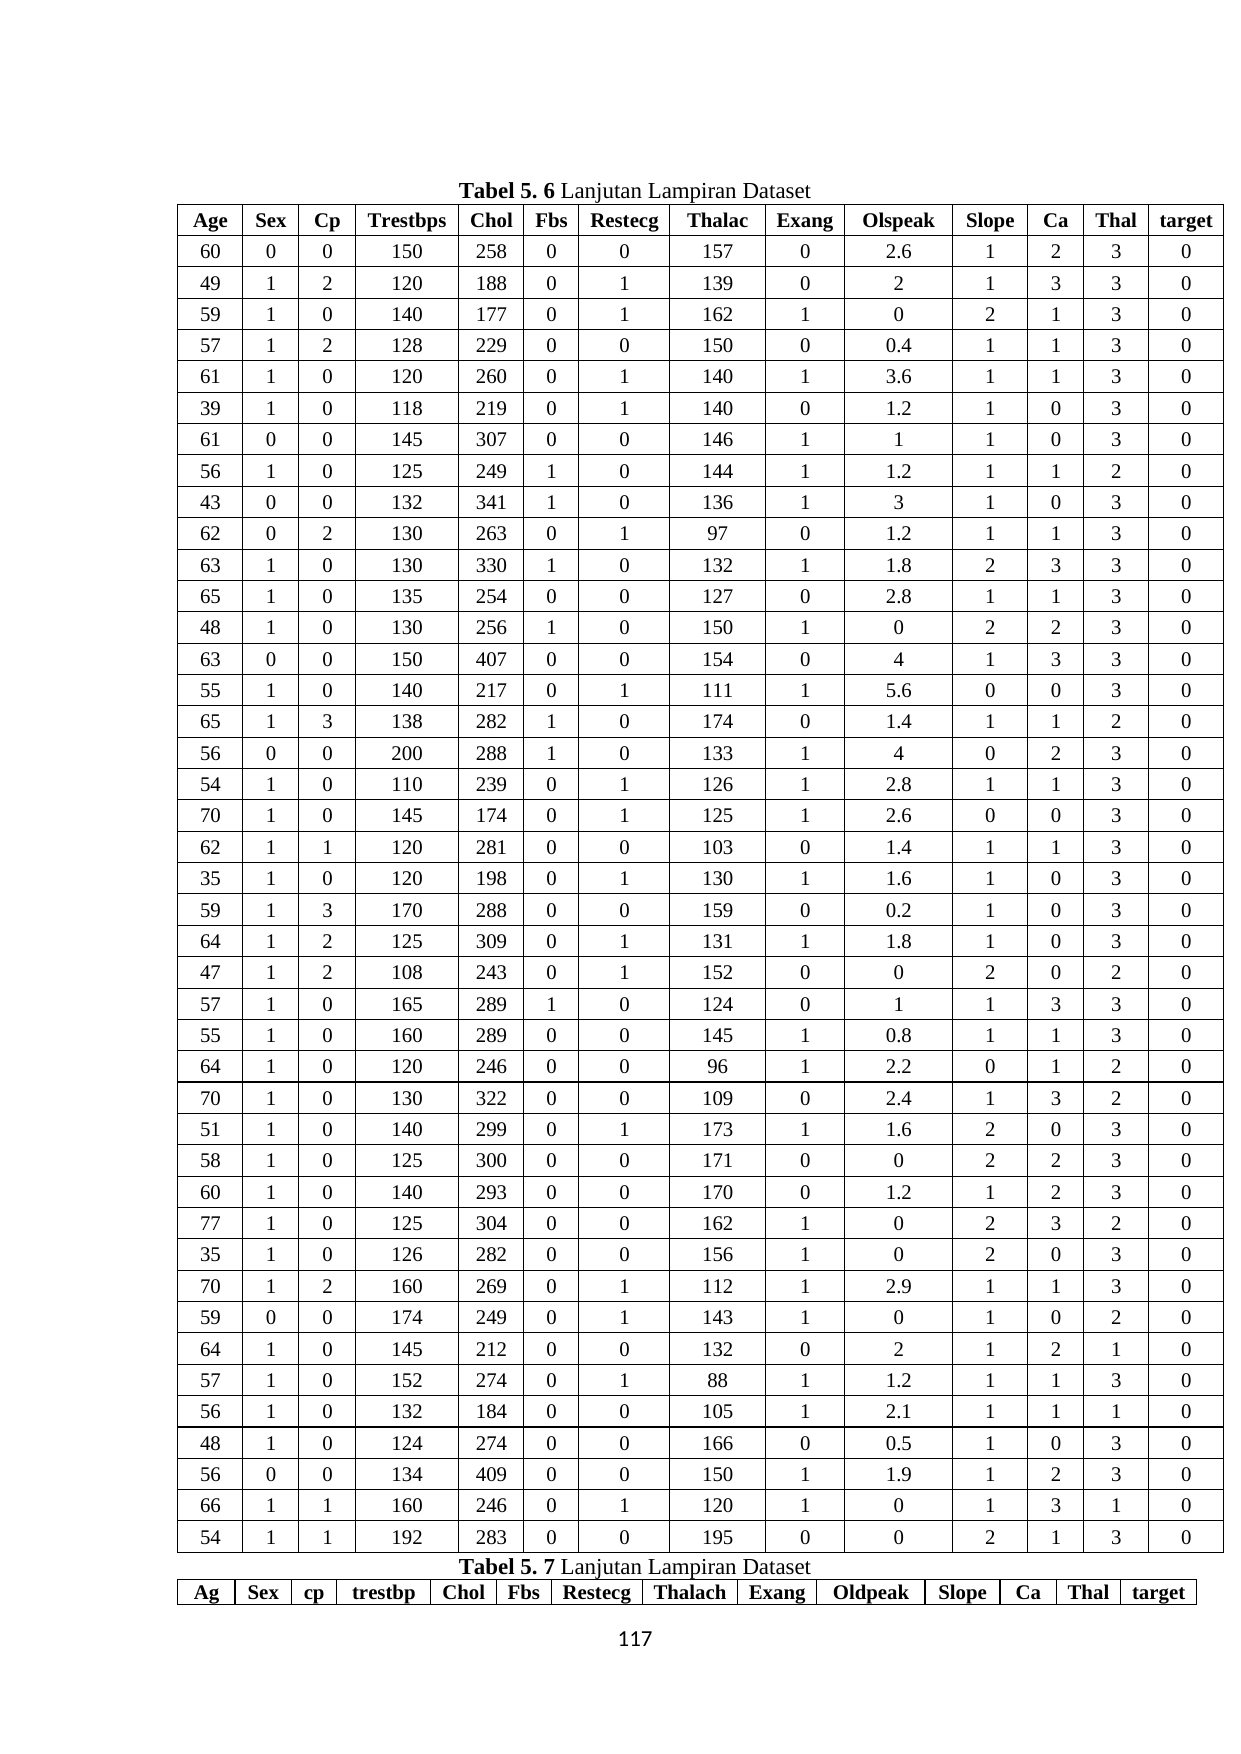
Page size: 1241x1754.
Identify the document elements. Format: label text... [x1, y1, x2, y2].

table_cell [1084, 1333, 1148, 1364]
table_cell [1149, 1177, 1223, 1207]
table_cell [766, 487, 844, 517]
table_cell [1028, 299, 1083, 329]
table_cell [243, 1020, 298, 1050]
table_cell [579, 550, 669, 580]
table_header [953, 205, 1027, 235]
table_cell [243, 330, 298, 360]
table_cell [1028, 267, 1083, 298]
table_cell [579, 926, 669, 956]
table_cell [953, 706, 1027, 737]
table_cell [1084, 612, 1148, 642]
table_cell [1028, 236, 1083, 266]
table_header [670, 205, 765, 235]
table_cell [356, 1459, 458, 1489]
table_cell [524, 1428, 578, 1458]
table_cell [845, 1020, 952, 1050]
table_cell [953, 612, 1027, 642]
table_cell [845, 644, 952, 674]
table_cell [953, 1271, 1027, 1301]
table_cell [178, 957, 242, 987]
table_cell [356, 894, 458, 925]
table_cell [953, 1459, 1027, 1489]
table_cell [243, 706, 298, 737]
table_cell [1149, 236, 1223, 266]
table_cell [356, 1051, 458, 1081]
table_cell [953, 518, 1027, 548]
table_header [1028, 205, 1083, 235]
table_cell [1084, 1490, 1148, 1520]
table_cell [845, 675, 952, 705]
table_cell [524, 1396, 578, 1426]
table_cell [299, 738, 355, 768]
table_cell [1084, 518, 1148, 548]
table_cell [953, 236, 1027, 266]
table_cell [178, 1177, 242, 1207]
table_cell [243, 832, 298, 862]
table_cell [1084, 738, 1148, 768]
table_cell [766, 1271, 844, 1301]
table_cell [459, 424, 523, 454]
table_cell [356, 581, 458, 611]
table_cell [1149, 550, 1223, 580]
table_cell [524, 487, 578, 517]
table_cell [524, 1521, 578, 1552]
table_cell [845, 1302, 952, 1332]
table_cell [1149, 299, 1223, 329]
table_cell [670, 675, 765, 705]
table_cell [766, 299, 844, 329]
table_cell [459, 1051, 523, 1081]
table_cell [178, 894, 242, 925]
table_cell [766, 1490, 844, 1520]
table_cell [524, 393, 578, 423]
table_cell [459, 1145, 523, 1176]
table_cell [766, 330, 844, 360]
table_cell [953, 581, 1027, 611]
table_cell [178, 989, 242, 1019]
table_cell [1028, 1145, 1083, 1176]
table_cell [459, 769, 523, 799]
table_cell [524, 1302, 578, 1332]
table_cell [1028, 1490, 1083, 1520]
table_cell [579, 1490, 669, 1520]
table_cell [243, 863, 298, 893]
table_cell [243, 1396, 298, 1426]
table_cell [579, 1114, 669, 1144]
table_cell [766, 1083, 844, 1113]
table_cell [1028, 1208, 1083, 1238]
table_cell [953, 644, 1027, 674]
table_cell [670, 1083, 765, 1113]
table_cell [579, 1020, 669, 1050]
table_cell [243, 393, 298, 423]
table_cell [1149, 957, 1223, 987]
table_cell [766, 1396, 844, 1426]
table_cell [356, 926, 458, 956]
text Tabel 5. 6 Lanjutan Lampiran Dataset [177, 177, 1092, 203]
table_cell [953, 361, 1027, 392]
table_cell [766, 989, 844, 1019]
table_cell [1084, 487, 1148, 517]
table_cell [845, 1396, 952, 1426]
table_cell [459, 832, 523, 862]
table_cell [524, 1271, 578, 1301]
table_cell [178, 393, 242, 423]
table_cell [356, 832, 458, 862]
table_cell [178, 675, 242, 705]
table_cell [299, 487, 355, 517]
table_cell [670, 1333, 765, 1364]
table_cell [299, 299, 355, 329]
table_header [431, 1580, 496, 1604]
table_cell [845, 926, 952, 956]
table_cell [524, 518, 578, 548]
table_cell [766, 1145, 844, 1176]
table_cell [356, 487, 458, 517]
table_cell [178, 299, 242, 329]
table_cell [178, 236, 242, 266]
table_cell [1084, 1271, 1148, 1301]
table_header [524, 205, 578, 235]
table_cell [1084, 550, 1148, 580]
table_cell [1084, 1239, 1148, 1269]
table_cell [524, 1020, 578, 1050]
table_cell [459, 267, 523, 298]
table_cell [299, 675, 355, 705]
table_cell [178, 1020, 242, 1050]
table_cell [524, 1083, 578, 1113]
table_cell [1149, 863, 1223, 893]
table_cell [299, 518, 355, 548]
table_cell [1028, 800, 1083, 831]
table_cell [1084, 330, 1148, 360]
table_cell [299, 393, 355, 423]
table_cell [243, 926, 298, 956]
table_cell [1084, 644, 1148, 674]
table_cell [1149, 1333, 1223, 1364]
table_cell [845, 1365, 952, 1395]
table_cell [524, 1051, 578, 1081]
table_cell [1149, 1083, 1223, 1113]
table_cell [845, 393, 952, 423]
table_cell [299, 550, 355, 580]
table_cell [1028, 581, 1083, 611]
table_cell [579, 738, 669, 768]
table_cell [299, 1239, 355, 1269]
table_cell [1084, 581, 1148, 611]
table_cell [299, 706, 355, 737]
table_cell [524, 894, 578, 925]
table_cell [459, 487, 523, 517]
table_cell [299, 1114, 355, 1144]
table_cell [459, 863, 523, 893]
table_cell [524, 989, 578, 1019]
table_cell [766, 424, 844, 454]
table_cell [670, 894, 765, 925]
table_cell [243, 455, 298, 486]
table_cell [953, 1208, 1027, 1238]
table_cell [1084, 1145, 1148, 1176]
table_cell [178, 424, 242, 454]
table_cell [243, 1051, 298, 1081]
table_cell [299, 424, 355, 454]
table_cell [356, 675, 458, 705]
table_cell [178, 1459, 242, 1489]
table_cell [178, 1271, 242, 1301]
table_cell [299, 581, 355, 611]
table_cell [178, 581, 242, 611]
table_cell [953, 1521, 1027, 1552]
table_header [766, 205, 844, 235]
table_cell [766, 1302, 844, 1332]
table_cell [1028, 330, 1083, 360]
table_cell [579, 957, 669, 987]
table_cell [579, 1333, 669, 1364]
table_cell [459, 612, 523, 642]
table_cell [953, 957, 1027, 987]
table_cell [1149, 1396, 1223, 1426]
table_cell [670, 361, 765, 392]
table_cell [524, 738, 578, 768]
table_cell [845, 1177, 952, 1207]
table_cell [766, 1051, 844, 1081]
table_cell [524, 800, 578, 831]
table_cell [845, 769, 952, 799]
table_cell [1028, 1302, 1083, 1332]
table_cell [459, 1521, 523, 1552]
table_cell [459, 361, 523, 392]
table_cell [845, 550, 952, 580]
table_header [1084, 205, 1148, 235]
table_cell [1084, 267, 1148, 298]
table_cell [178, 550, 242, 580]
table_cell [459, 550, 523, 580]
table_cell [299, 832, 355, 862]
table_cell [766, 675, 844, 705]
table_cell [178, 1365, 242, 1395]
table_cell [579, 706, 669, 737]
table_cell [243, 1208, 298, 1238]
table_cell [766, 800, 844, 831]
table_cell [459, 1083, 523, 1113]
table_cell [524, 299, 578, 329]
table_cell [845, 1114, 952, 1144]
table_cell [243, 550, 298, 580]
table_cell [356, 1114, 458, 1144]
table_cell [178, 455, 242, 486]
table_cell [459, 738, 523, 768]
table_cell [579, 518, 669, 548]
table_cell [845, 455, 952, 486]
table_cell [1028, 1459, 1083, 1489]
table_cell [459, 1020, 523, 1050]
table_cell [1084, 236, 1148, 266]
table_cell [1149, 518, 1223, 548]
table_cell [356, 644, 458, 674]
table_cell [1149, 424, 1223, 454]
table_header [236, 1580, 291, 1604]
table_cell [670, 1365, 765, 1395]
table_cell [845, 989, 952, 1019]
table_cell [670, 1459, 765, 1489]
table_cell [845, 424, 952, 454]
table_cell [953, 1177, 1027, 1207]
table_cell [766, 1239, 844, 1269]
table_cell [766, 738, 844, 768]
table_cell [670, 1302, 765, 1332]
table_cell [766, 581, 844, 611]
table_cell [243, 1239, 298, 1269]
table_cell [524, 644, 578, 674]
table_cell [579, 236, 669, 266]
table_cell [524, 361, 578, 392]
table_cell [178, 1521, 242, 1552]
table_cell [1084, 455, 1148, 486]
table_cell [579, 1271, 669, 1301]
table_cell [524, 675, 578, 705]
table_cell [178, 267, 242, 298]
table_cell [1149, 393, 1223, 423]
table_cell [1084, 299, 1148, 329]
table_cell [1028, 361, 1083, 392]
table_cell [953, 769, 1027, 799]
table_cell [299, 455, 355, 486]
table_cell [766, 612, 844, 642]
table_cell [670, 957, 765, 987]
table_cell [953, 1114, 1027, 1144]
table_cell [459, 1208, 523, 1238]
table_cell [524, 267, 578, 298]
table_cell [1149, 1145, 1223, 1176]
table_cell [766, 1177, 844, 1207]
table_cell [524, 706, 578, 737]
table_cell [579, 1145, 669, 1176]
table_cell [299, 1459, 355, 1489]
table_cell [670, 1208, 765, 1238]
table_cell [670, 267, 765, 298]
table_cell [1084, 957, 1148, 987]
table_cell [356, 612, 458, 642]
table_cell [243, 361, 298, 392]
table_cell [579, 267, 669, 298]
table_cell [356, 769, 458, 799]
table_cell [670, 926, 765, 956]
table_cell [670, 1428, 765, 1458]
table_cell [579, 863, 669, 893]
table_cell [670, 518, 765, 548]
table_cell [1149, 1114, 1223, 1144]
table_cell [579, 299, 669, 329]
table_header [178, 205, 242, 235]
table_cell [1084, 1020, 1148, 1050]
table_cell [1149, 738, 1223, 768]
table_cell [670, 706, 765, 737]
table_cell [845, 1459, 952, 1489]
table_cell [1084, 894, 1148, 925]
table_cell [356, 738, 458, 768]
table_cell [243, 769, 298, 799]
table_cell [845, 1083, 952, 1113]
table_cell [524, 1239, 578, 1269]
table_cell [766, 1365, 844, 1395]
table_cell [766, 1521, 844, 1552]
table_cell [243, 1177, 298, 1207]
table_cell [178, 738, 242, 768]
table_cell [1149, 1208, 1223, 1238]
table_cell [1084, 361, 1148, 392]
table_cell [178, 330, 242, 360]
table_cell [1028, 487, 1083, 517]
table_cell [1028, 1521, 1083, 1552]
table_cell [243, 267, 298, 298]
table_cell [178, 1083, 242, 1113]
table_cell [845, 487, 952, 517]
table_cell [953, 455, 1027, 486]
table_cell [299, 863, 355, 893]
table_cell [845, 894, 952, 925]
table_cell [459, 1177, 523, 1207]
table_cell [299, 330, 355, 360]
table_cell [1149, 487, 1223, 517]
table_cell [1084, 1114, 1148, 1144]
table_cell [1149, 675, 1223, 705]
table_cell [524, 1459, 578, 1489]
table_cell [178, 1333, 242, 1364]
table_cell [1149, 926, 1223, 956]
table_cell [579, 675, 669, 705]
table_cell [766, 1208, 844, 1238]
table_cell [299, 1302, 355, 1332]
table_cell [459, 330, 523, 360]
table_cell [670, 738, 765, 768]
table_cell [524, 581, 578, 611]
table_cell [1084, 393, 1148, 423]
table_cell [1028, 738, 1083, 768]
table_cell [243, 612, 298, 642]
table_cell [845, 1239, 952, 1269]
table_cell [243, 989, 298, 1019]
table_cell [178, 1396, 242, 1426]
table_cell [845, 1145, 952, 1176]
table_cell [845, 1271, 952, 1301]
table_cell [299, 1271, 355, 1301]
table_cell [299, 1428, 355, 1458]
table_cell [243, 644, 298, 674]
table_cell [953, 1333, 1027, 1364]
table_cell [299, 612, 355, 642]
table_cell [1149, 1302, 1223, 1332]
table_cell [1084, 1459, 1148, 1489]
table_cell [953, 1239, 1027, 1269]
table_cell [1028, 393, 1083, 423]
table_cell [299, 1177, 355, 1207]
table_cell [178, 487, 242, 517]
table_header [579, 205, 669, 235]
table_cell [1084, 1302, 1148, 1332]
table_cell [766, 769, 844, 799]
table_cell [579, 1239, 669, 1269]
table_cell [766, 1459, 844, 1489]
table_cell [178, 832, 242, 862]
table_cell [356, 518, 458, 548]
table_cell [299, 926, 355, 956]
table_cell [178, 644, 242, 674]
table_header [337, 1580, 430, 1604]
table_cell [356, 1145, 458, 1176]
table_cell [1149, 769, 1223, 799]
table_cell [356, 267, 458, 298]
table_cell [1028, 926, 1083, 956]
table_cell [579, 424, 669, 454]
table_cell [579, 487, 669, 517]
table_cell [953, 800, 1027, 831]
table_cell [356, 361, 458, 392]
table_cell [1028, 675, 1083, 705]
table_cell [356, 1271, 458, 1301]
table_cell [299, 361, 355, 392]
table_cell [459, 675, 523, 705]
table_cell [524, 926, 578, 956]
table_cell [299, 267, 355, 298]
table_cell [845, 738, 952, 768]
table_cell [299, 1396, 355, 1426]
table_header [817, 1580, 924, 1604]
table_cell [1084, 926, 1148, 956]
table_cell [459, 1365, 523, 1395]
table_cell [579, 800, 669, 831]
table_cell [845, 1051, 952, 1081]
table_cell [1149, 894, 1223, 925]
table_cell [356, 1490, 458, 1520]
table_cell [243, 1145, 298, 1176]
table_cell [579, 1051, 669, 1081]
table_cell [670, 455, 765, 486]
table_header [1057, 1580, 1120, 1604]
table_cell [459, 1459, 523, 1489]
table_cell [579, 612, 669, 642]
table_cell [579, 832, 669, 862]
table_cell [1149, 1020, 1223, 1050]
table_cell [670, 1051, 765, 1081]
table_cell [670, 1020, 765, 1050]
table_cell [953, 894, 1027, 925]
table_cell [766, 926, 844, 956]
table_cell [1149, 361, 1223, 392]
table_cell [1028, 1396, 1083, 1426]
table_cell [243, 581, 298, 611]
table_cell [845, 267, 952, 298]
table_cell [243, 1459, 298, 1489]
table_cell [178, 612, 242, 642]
text Tabel 5. 7 Lanjutan Lampiran Dataset [177, 1553, 1092, 1579]
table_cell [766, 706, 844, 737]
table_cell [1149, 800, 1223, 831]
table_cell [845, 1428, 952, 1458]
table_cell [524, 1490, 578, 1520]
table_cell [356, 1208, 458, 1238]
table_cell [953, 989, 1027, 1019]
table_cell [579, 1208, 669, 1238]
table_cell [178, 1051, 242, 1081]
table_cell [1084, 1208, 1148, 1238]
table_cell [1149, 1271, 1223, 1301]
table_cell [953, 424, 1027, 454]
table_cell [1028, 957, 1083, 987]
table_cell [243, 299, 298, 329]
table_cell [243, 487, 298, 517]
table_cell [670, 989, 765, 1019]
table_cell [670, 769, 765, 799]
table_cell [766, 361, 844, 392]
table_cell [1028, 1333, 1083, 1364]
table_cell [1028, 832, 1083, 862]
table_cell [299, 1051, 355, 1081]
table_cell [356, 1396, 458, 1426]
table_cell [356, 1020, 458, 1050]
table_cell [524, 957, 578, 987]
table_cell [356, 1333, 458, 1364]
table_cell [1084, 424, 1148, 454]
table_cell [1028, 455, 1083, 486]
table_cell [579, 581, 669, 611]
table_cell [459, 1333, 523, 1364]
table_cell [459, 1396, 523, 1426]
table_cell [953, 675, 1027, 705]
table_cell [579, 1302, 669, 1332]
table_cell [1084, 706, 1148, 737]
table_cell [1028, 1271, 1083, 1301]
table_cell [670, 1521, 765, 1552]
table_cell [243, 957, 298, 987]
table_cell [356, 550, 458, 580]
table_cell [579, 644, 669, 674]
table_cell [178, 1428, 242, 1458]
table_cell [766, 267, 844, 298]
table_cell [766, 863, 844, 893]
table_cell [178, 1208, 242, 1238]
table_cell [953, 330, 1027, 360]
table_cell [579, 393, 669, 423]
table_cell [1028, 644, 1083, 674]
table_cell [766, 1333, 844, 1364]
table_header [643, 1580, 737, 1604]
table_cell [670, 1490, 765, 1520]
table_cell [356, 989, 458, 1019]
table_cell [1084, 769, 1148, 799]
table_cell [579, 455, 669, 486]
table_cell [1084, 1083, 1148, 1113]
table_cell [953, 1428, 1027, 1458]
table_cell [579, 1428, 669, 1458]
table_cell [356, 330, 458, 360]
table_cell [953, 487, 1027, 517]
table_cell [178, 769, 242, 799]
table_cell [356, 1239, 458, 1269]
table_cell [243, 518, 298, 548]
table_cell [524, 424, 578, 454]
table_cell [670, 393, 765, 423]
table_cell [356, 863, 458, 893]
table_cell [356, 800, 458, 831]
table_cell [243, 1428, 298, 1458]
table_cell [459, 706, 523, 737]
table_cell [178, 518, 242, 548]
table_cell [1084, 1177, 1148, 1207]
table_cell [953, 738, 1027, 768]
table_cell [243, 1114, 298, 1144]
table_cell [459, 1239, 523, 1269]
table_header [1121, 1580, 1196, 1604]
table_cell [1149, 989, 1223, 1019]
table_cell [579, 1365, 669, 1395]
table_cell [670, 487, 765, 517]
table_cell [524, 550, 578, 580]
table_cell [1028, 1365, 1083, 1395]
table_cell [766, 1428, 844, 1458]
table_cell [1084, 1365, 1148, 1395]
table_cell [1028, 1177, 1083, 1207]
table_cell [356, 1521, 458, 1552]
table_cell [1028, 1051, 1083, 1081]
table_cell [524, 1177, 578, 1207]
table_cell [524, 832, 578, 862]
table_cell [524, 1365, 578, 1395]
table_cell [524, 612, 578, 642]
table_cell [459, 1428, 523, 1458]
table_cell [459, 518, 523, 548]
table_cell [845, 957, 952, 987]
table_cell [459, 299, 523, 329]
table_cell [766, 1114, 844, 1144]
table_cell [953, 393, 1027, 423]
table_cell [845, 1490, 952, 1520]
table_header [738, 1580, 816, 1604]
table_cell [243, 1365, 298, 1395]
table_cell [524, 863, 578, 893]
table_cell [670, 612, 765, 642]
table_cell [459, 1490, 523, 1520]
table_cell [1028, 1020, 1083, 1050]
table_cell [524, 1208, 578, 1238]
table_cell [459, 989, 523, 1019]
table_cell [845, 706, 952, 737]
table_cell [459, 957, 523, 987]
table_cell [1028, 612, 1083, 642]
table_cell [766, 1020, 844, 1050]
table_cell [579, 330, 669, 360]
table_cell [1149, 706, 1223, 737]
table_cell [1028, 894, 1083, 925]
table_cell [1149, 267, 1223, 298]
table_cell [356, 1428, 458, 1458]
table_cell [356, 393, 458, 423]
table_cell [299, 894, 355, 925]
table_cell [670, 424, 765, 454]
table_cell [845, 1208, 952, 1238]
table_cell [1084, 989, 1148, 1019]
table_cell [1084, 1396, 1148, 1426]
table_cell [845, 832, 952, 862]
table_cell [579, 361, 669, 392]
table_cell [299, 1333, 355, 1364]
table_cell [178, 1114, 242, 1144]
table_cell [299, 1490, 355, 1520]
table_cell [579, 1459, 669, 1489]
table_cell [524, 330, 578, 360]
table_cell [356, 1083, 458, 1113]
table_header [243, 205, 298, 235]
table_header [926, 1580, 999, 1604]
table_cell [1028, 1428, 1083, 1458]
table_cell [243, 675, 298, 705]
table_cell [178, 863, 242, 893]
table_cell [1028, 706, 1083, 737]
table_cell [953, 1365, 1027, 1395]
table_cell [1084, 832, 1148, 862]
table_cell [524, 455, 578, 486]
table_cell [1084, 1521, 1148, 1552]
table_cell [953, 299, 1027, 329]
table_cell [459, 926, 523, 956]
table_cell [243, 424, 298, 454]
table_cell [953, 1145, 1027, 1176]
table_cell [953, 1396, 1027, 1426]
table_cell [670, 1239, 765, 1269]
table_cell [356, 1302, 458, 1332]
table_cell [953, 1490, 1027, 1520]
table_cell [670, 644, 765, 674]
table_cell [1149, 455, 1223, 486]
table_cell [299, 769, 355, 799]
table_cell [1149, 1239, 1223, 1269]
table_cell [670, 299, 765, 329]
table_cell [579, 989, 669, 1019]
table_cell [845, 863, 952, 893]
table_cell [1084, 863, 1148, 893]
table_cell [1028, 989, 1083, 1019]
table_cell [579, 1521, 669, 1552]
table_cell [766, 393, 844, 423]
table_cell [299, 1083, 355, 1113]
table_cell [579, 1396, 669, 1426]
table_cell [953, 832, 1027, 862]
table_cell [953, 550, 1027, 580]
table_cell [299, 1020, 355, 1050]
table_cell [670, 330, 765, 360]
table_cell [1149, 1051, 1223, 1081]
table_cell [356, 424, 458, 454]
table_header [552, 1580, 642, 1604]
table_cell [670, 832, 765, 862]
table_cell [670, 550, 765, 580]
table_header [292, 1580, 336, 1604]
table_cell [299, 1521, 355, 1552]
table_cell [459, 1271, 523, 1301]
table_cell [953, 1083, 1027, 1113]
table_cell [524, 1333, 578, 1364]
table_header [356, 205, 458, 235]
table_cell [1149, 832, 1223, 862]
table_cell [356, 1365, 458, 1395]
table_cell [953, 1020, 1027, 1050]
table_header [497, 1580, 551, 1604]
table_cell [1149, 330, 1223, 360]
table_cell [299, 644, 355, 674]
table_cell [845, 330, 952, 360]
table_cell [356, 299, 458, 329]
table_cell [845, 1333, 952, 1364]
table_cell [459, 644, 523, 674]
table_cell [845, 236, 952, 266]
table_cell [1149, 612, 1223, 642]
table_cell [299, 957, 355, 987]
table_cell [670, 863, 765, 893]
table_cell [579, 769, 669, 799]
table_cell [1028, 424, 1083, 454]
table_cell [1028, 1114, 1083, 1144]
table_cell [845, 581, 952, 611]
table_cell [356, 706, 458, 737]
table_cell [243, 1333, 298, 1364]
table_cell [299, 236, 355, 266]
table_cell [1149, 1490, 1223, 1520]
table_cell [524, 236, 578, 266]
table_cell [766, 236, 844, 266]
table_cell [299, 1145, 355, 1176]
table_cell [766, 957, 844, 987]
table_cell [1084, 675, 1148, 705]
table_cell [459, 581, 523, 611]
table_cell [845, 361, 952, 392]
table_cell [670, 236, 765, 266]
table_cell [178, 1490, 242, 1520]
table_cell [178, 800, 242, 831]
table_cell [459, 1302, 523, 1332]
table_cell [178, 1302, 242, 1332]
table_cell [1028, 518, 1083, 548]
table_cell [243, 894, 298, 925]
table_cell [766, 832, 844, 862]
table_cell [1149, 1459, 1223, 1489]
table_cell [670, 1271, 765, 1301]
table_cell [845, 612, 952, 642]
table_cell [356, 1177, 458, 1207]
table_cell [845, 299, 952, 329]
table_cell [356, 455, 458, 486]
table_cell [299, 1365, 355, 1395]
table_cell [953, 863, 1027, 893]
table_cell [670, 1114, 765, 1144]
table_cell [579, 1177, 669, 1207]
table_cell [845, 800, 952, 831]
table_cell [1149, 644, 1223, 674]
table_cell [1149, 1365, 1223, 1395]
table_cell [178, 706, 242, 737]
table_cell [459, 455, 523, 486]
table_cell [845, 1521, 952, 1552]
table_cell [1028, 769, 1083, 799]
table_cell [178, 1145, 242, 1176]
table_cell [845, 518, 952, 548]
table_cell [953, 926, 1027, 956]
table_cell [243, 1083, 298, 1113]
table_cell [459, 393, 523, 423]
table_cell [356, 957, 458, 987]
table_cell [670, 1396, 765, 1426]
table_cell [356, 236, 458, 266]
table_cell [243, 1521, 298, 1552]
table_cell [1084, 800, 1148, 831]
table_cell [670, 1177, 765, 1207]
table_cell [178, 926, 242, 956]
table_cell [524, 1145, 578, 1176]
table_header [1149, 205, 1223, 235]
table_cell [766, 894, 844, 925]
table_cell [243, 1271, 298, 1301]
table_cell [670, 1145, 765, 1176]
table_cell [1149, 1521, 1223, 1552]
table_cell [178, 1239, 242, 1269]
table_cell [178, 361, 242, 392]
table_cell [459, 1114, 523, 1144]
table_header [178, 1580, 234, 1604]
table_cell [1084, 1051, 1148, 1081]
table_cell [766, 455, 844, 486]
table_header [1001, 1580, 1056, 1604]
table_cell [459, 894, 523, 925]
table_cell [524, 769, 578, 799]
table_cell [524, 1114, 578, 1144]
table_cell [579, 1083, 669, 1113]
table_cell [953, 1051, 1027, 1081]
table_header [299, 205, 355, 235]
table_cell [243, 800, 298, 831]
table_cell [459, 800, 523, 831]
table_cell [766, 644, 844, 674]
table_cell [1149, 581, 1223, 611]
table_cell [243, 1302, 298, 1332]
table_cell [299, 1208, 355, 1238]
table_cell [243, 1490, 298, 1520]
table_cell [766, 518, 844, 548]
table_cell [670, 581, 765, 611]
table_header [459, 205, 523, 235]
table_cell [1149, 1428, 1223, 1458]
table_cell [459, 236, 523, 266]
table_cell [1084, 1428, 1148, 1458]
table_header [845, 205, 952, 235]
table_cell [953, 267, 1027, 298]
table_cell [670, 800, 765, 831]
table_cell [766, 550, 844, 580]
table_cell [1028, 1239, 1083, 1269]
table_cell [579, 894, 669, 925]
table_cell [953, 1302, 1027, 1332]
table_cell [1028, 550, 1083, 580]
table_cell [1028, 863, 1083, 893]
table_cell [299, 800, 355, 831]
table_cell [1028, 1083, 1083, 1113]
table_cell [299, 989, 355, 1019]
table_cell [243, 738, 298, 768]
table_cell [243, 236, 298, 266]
